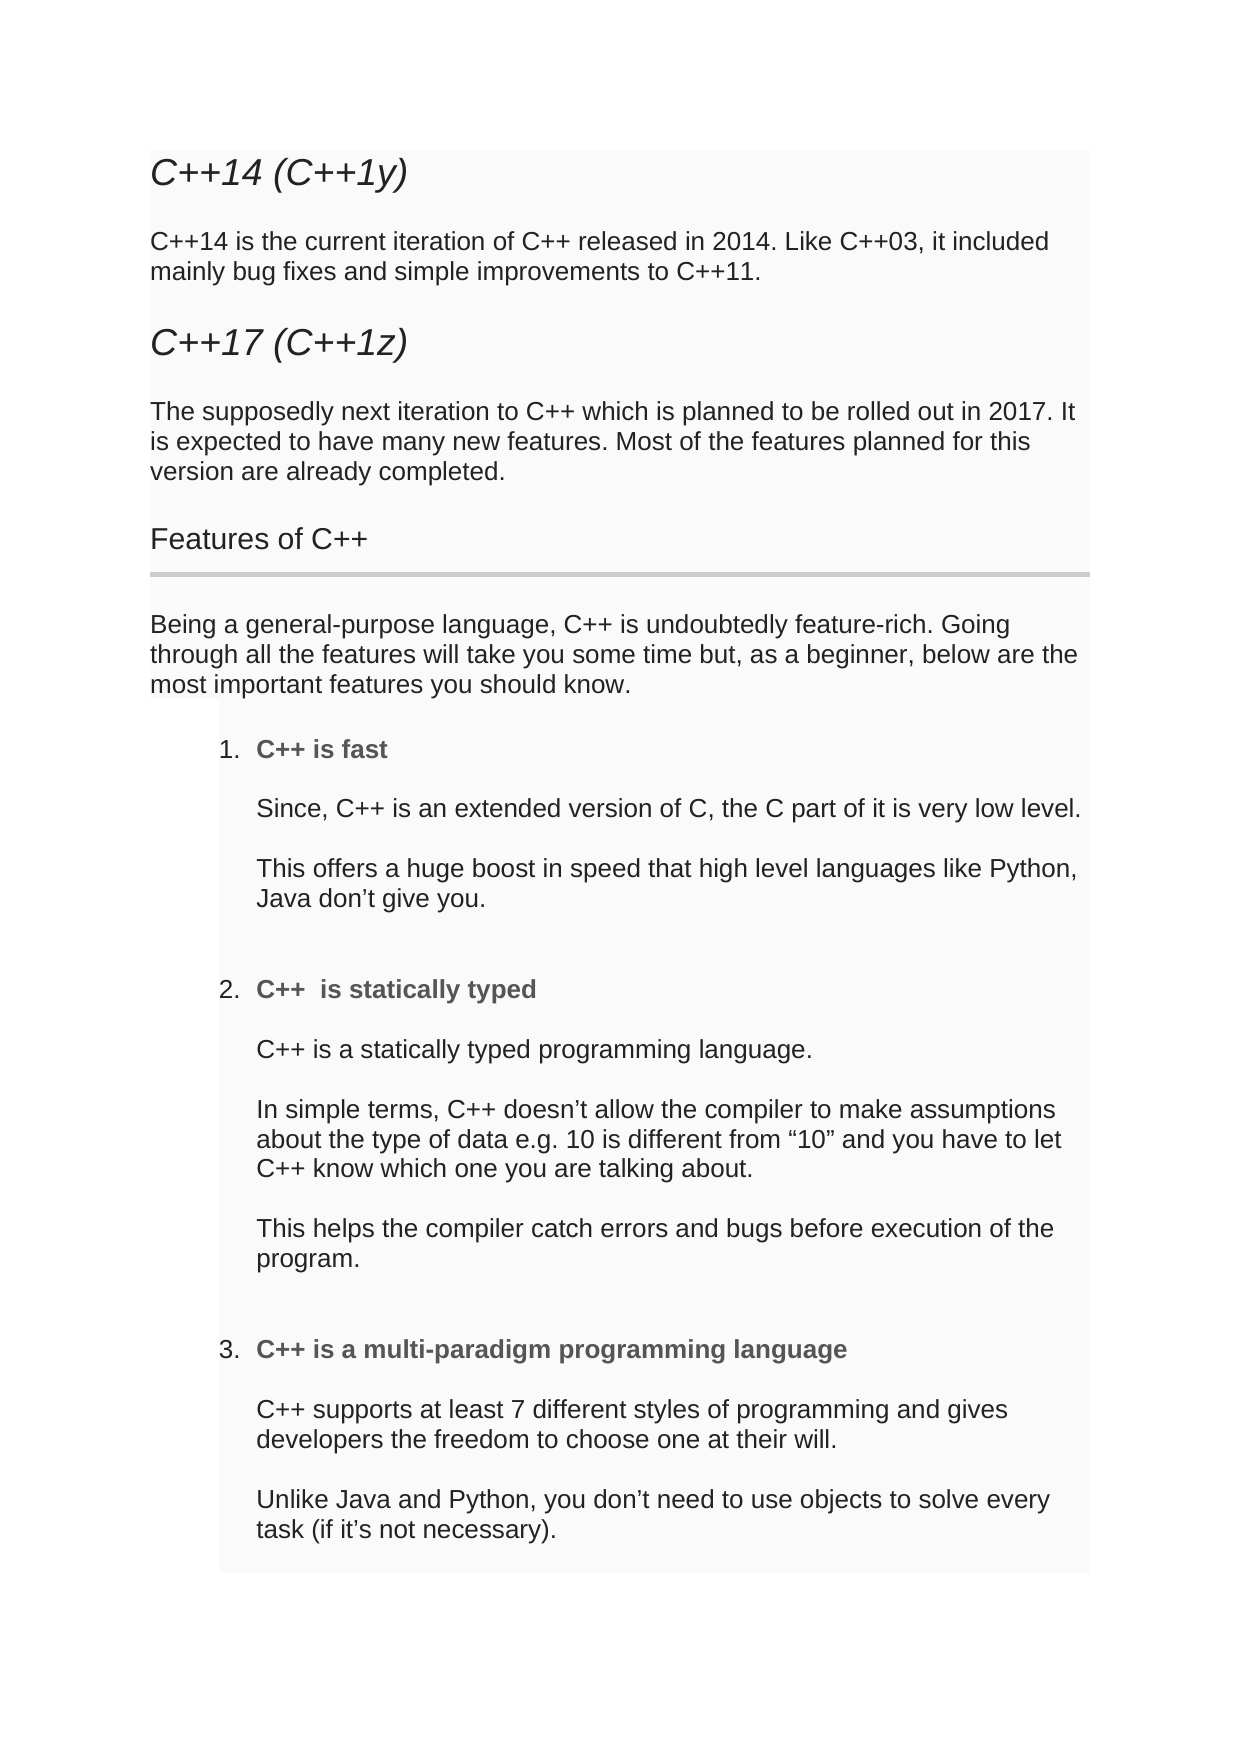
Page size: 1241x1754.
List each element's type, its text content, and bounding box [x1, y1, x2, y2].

list C++ is fast Since, C++ is an extended version of C, the C part of it is very low level. This offers a huge boost in speed that high level languages like Python, Java don’t give you. [219, 734, 1090, 943]
subtitle C++14 (C++1y) [150, 150, 1090, 193]
text Being a general-purpose language, C++ is undoubtedly feature-rich. Going through all the features will take you some time but, as a beginner, below are the most important features you should know. [150, 609, 1090, 699]
list C++ is statically typed C++ is a statically typed programming language. In simple terms, C++ doesn’t allow the compiler to make assumptions about the type of data e.g. 10 is different from “10” and you have to let C++ know which one you are talking about. This helps the compiler catch errors and bugs before execution of the program. [219, 974, 1090, 1303]
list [219, 1334, 1090, 1573]
subtitle C++17 (C++1z) [150, 321, 1090, 364]
text The supposedly next iteration to C++ which is planned to be rolled out in 2017. It is expected to have many new features. Most of the features planned for this version are already completed. [150, 396, 1090, 486]
subtitle Features of C++ [150, 521, 1090, 572]
text C++14 is the current iteration of C++ released in 2014. Like C++03, it included mainly bug fixes and simple improvements to C++11. [150, 226, 1090, 286]
